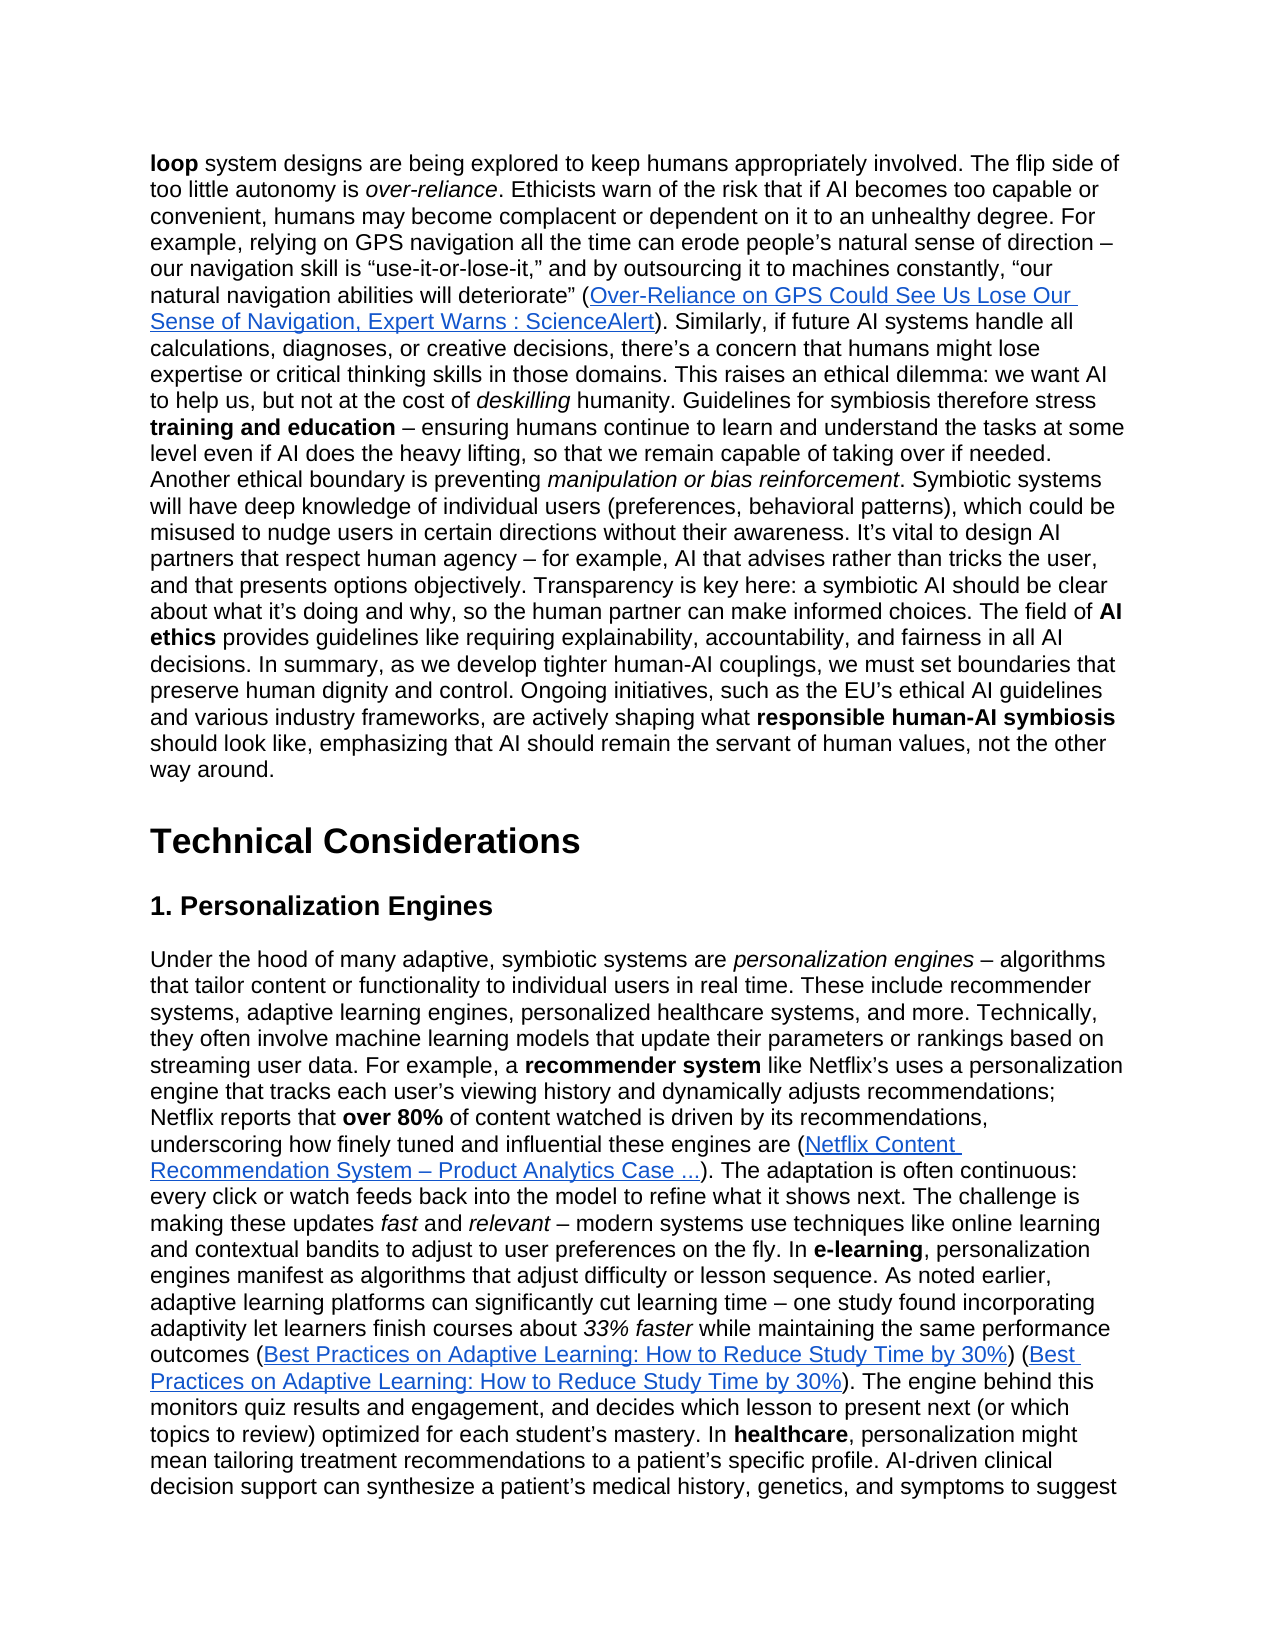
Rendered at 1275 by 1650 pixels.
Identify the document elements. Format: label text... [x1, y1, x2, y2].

subtitle 1. Personalization Engines [150, 890, 1125, 921]
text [150, 946, 1125, 1499]
subtitle Technical Considerations [150, 820, 1125, 861]
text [150, 150, 1125, 782]
